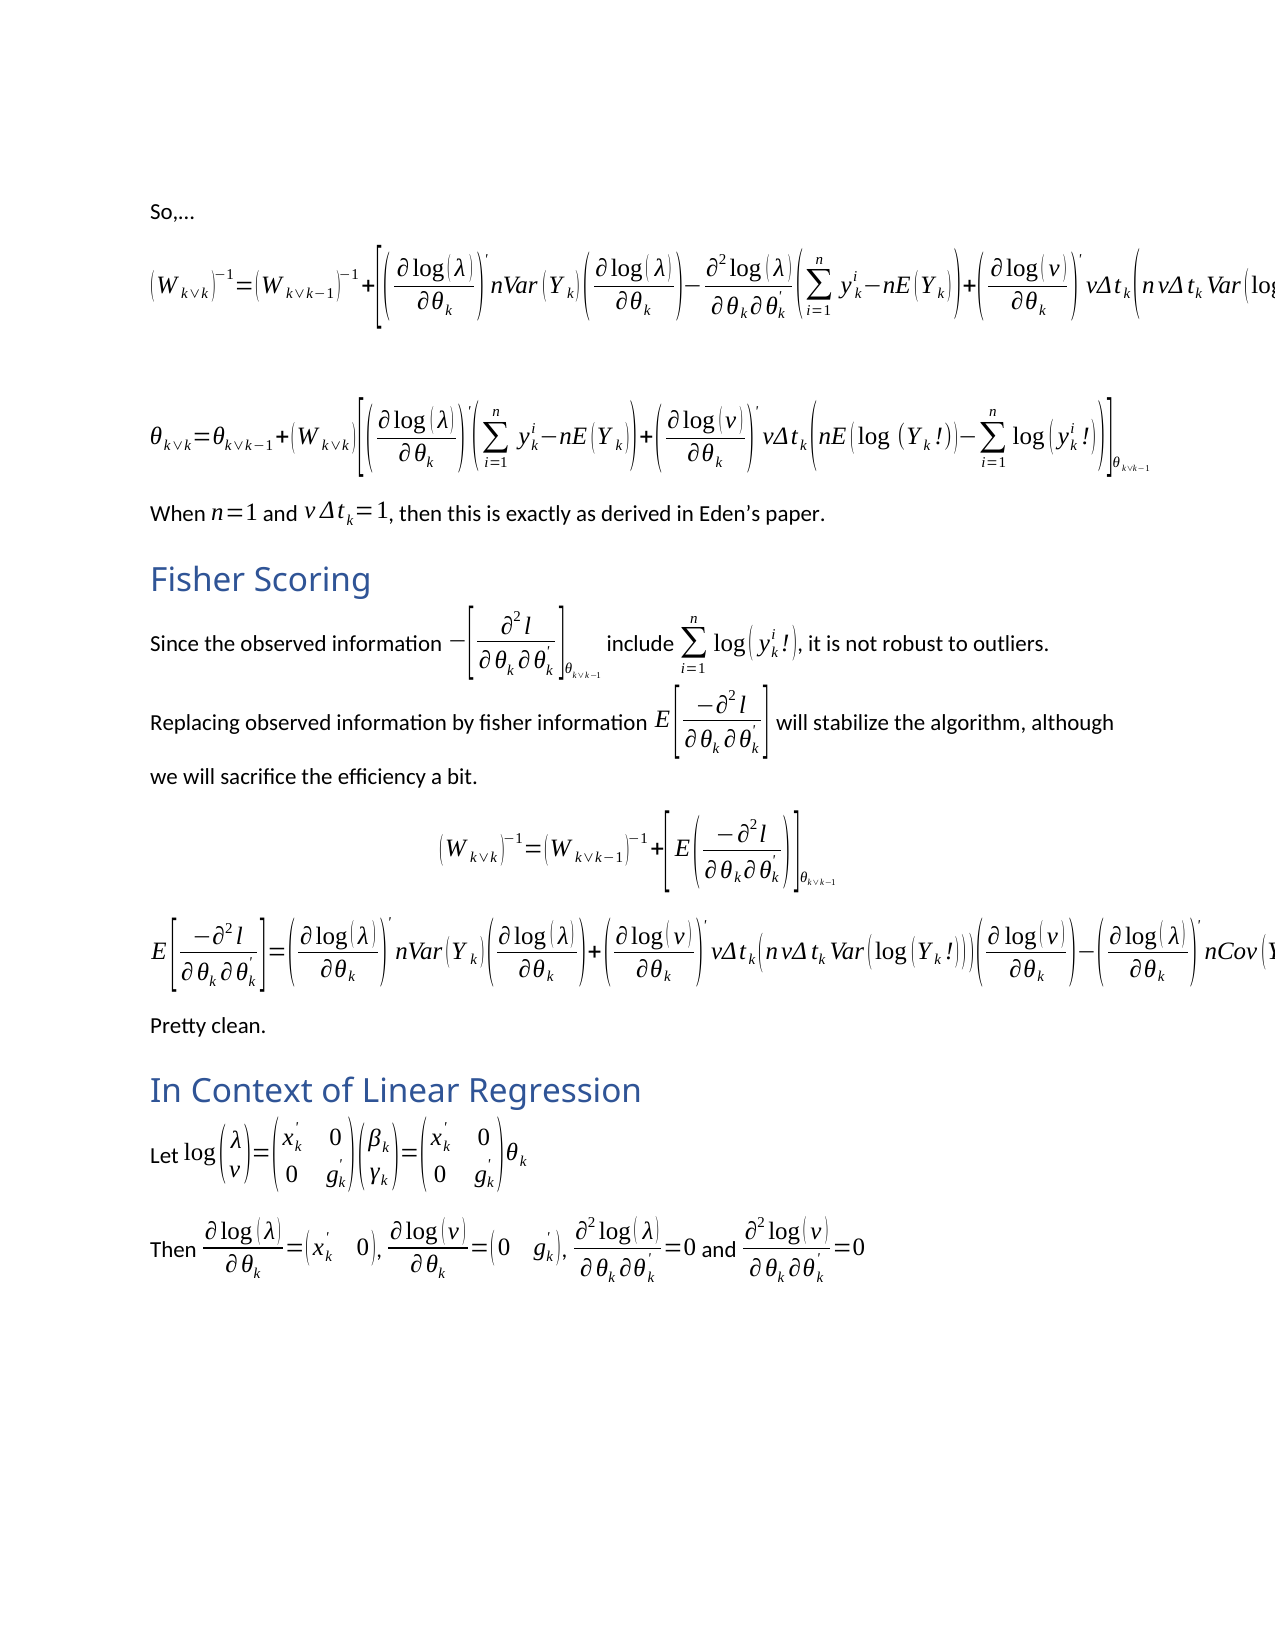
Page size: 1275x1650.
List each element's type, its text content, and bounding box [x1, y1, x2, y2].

text When and , then this is exactly as derived in Eden’s paper. [150, 497, 1125, 528]
text Then , , and [150, 1213, 1125, 1285]
text Since the observed information include , it is not robust to outliers. Replacing observed information by fisher information will stabilize the algorithm, although we will sacrifice the efficiency a bit. [150, 604, 1125, 791]
subtitle In Context of Linear Regression [150, 1066, 1125, 1112]
text Pretty clean. [150, 1011, 1125, 1039]
subtitle Fisher Scoring [150, 556, 1125, 601]
text Let [150, 1115, 1125, 1194]
text So,… [150, 197, 1125, 225]
